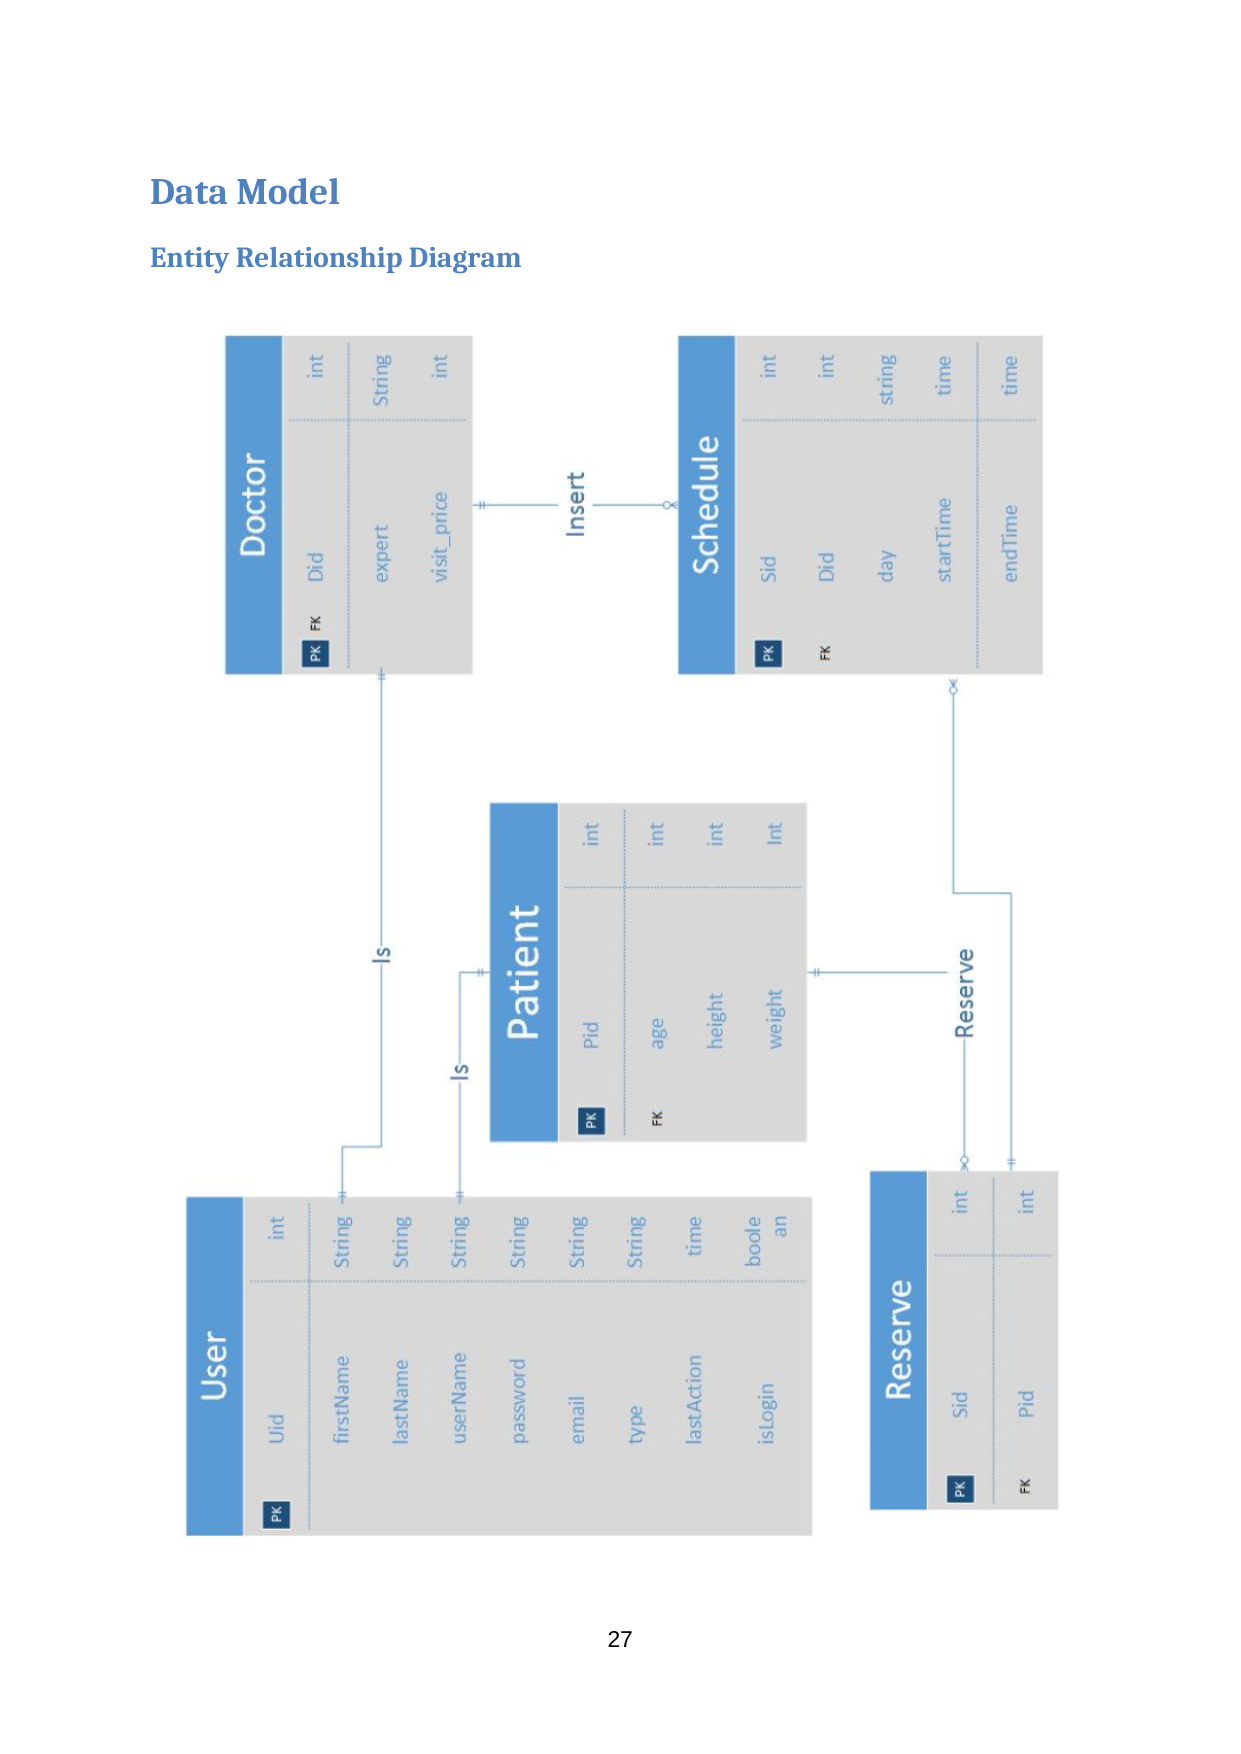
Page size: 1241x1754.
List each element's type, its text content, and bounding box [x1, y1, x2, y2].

picture [180, 335, 1060, 1537]
subtitle Entity Relationship Diagram [150, 241, 1090, 275]
subtitle Data Model [150, 171, 1090, 214]
